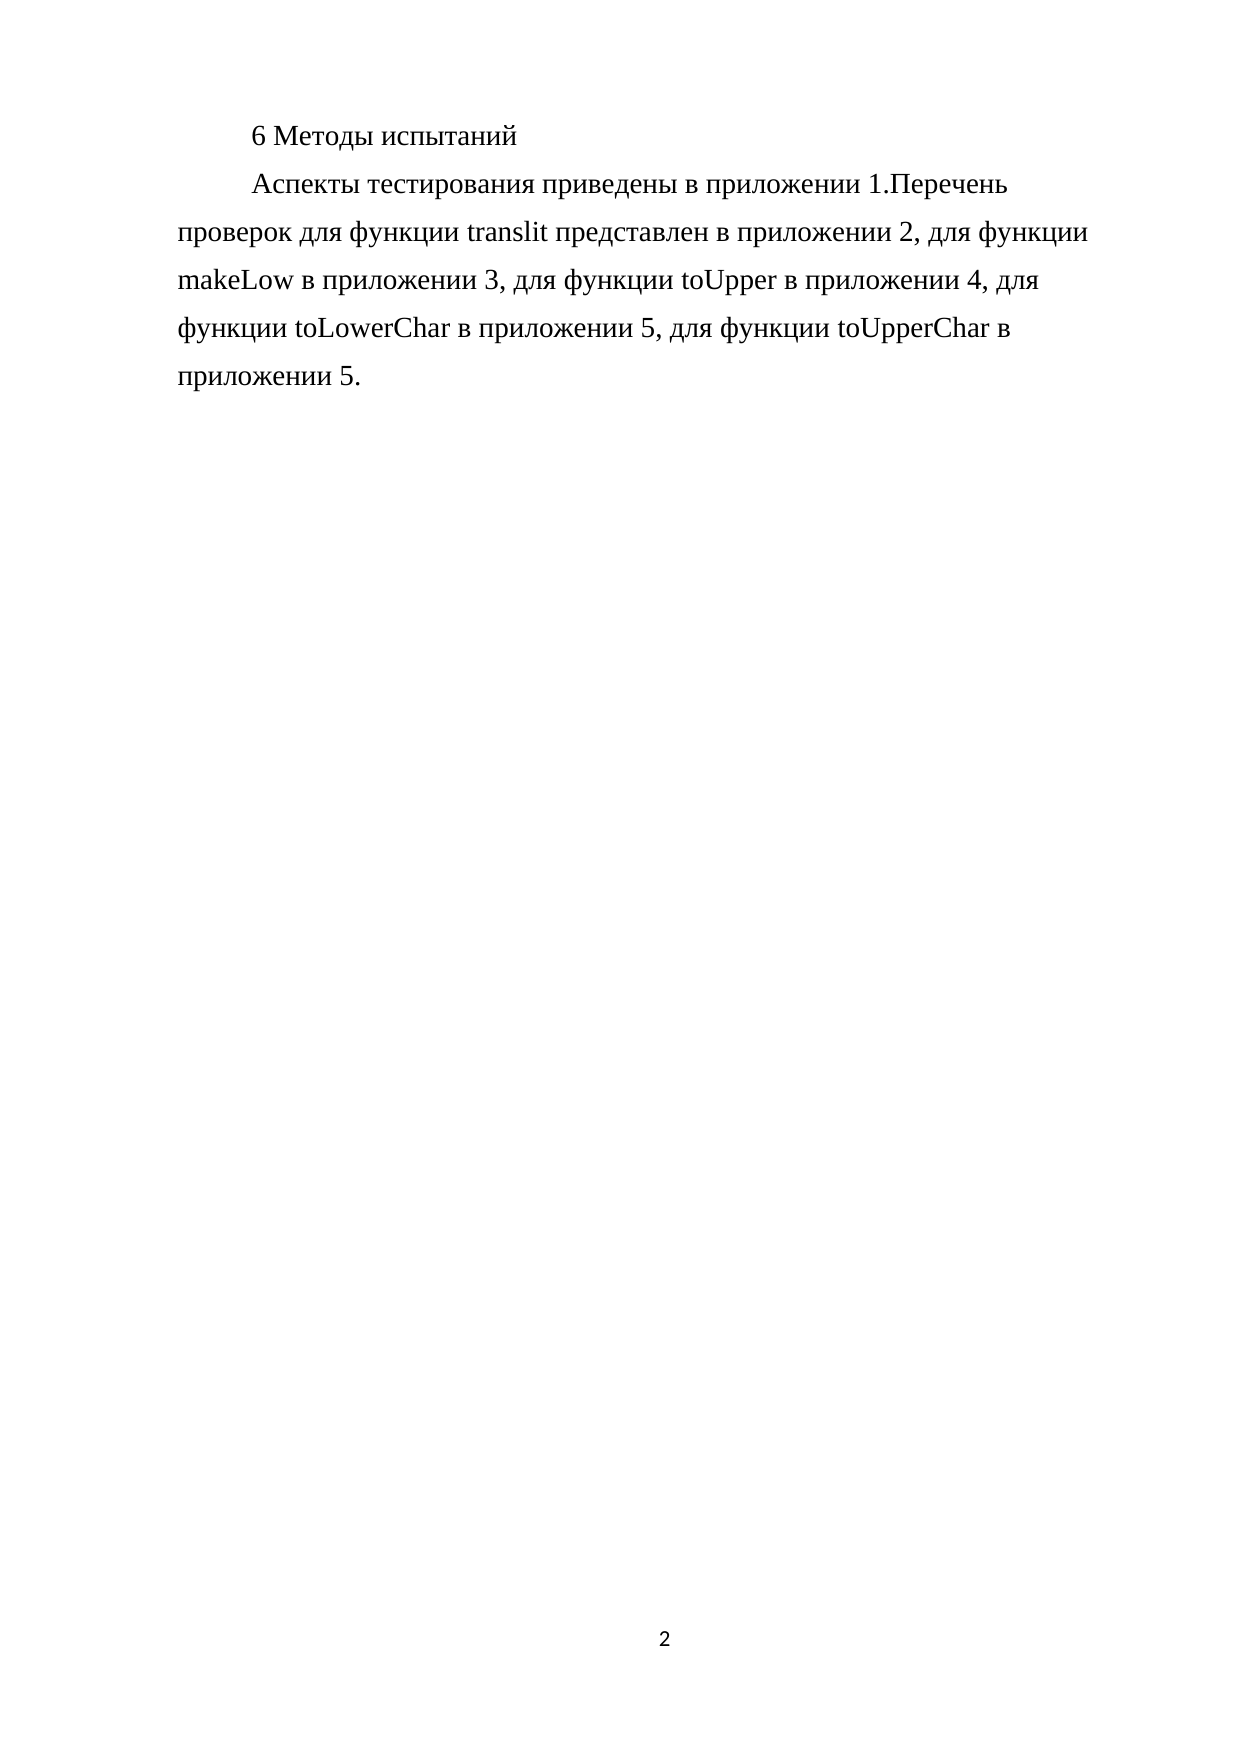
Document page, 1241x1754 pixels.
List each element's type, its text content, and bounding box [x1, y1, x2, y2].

text 6 Методы испытаний [177, 118, 1120, 152]
text Аспекты тестирования приведены в приложении 1.Перечень проверок для функции translit представлен в приложении 2, для функции makeLow в приложении 3, для функции toUpper в приложении 4, для функции toLowerChar в приложении 5, для функции toUpperChar в приложении 5. [177, 166, 1120, 391]
